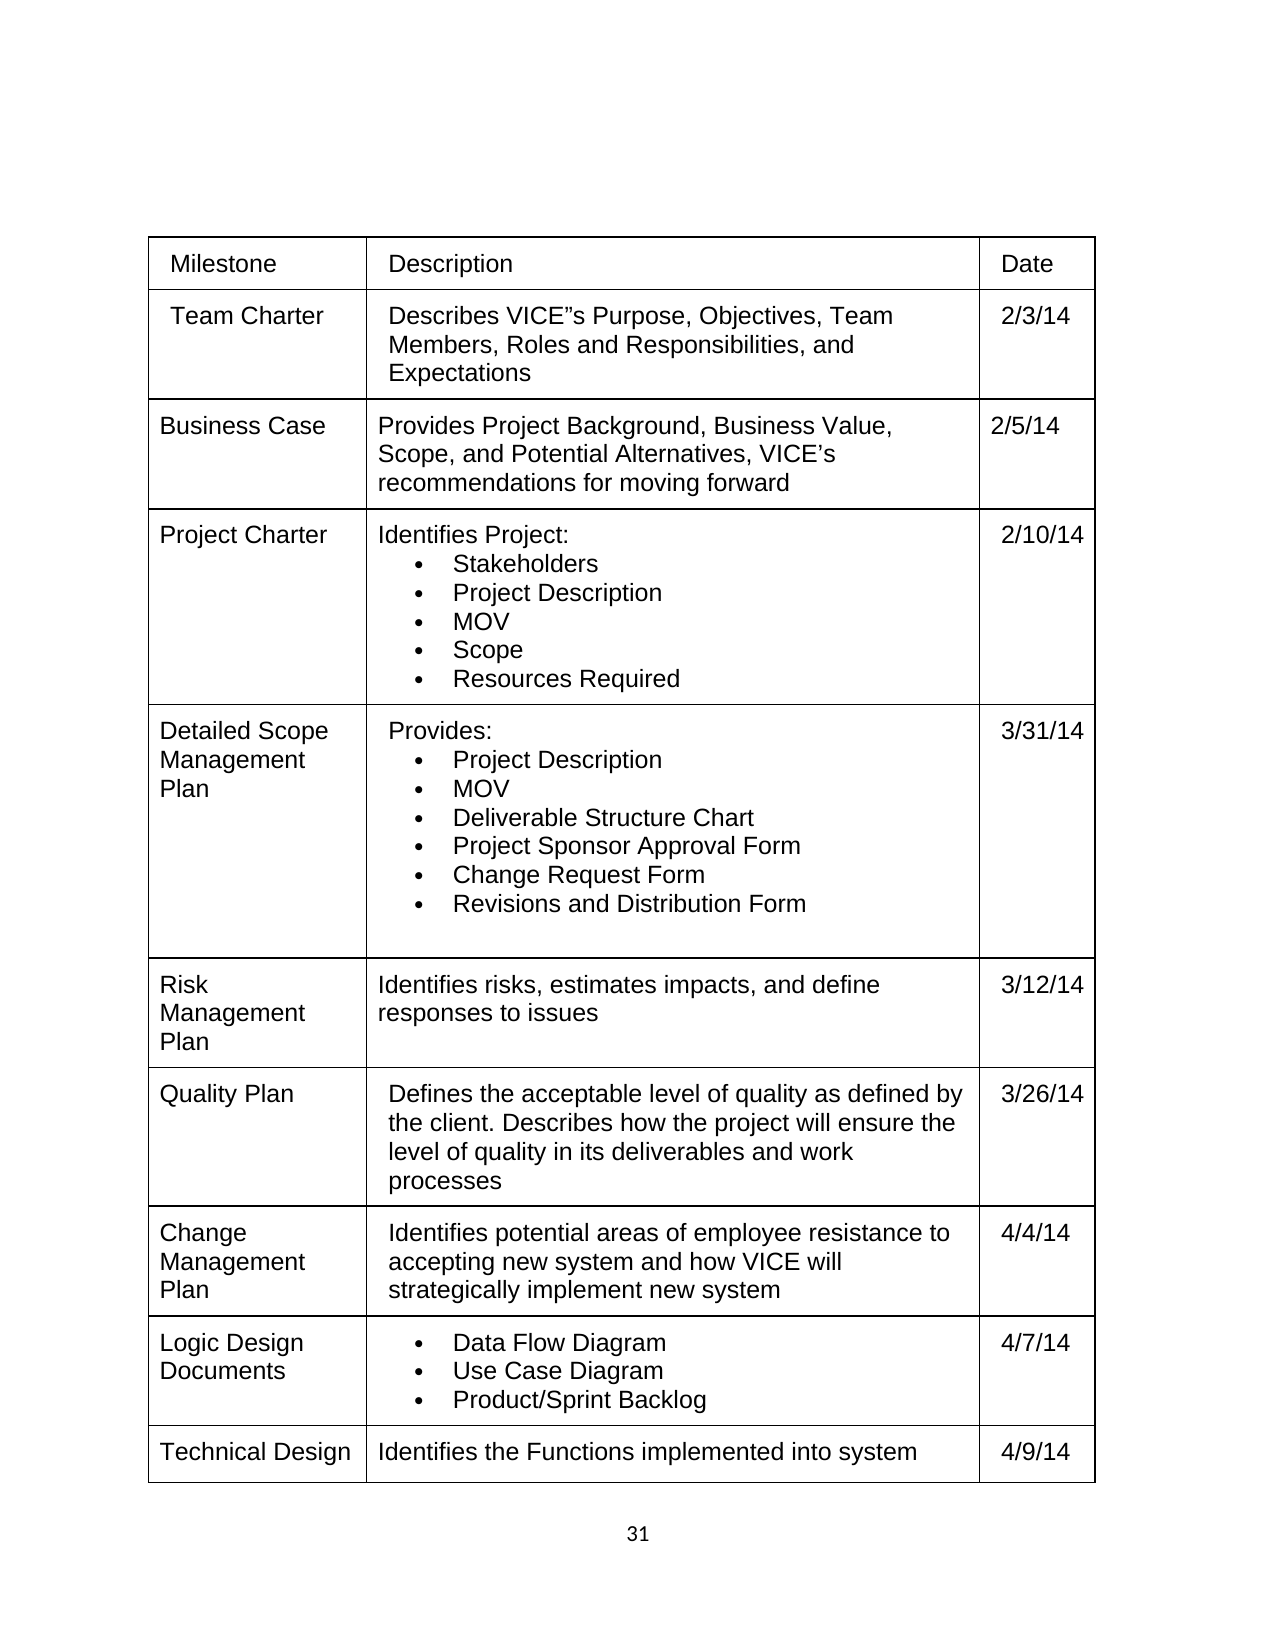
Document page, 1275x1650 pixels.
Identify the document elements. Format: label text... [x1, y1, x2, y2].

table_cell 2/10/14 [980, 510, 1094, 704]
table_cell Data Flow Diagram Use Case Diagram Product/Sprint Backlog [367, 1317, 979, 1425]
table_cell 2/5/14 [980, 400, 1094, 508]
table_cell Identifies risks, estimates impacts, and define responses to issues [367, 959, 979, 1067]
table_cell 2/3/14 [980, 290, 1094, 398]
table_cell 3/31/14 [980, 705, 1094, 957]
table_cell 4/7/14 [980, 1317, 1094, 1425]
table_cell Risk Management Plan [149, 959, 366, 1067]
table_cell Project Charter [149, 510, 366, 704]
table_header Date [980, 238, 1094, 288]
table_cell 4/9/14 [980, 1426, 1094, 1481]
table_cell Identifies potential areas of employee resistance to accepting new system and how VICE will strategically implement new system [367, 1207, 979, 1315]
table_cell 4/4/14 [980, 1207, 1094, 1315]
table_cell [367, 1426, 979, 1481]
table_cell 3/26/14 [980, 1068, 1094, 1205]
table_cell 3/12/14 [980, 959, 1094, 1067]
table_cell Provides Project Background, Business Value, Scope, and Potential Alternatives, VICE’s recommendations for moving forward [367, 400, 979, 508]
table_cell Identifies Project: Stakeholders Project Description MOV Scope Resources Required [367, 510, 979, 704]
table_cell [149, 1426, 366, 1481]
table_cell Change Management Plan [149, 1207, 366, 1315]
table_cell Business Case [149, 400, 366, 508]
table_cell Provides: Project Description MOV Deliverable Structure Chart Project Sponsor Approval Form Change Request Form Revisions and Distribution Form [367, 705, 979, 957]
table_cell Quality Plan [149, 1068, 366, 1205]
table_cell Describes VICE”s Purpose, Objectives, Team Members, Roles and Responsibilities, and Expectations [367, 290, 979, 398]
table_cell Team Charter [149, 290, 366, 398]
table_cell Logic Design Documents [149, 1317, 366, 1425]
table_cell Defines the acceptable level of quality as defined by the client. Describes how the project will ensure the level of quality in its deliverables and work processes [367, 1068, 979, 1205]
table_header Description [367, 238, 979, 288]
table_header Milestone [149, 238, 366, 288]
table_cell Detailed Scope Management Plan [149, 705, 366, 957]
